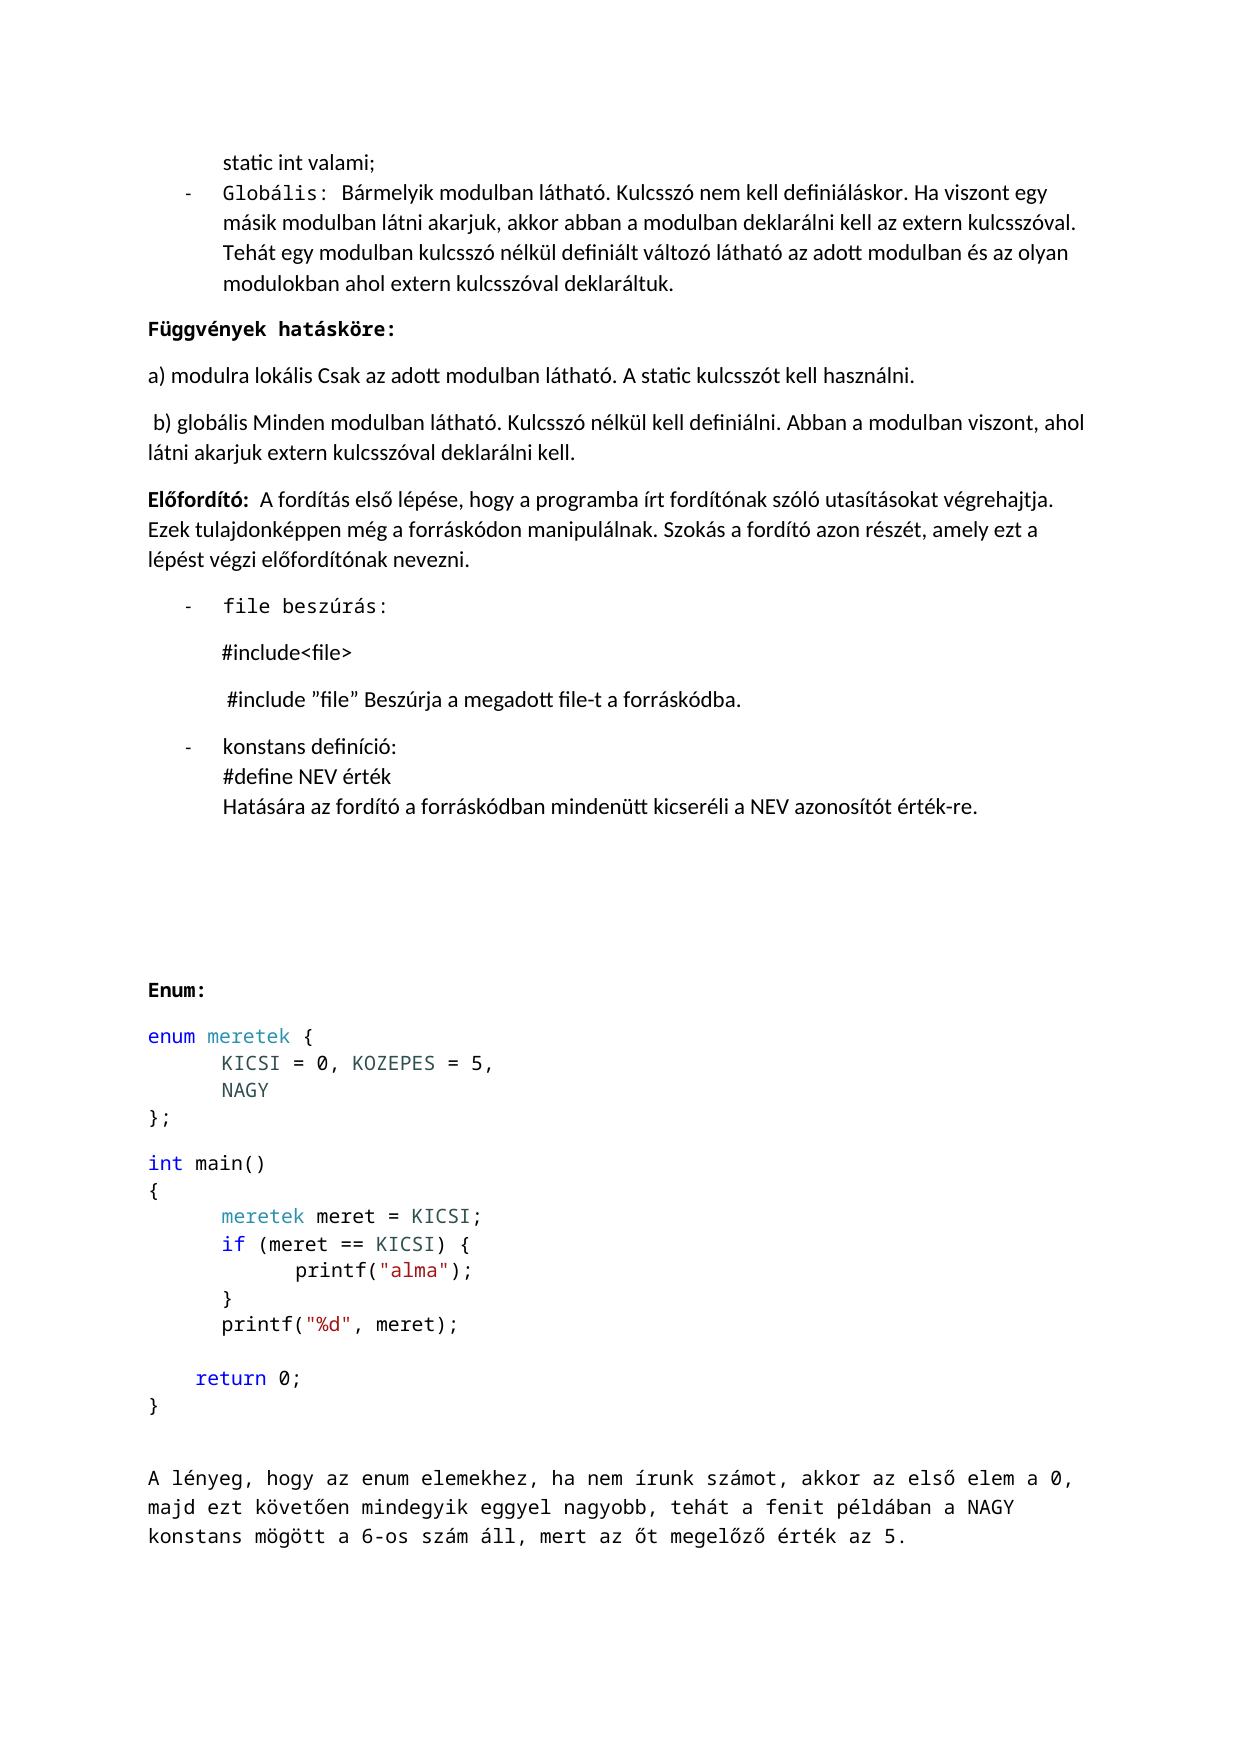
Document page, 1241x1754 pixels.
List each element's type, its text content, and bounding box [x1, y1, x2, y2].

text if (meret == KICSI) { [148, 1230, 1092, 1257]
text Előfordító: A fordítás első lépése, hogy a programba írt fordítónak szóló utasításokat végrehajtja. Ezek tulajdonképpen még a forráskódon manipulálnak. Szokás a fordító azon részét, amely ezt a lépést végzi előfordítónak nevezni. [148, 485, 1092, 574]
text Függvények hatásköre: [148, 316, 1092, 342]
text Enum: [148, 976, 1092, 1003]
text A lényeg, hogy az enum elemekhez, ha nem írunk számot, akkor az első elem a 0, majd ezt követően mindegyik eggyel nagyobb, tehát a fenit példában a NAGY konstans mögött a 6-os szám áll, mert az őt megelőző érték az 5. [148, 1464, 1092, 1549]
list Hatására az fordító a forráskódban mindenütt kicseréli a NEV azonosítót érték-re. [223, 792, 1092, 820]
list static int valami; [223, 148, 1092, 176]
text printf("alma"); [148, 1257, 1092, 1284]
text a) modulra lokális Csak az adott modulban látható. A static kulcsszót kell használni. [148, 361, 1092, 389]
text } [148, 1392, 1092, 1419]
text #include ”file” Beszúrja a megadott file-t a forráskódba. [185, 685, 1092, 713]
text KICSI = 0, KOZEPES = 5, [148, 1049, 1092, 1076]
text return 0; [148, 1365, 1092, 1392]
text }; [148, 1103, 1092, 1130]
list Globális: Bármelyik modulban látható. Kulcsszó nem kell definiáláskor. Ha viszont egy másik modulban látni akarjuk, akkor abban a modulban deklarálni kell az extern kulcsszóval. Tehát egy modulban kulcsszó nélkül definiált változó látható az adott modulban és az olyan modulokban ahol extern kulcsszóval deklaráltuk. [185, 178, 1092, 297]
text NAGY [148, 1076, 1092, 1103]
list file beszúrás: [185, 592, 1092, 619]
text b) globális Minden modulban látható. Kulcsszó nélkül kell definiálni. Abban a modulban viszont, ahol látni akarjuk extern kulcsszóval deklarálni kell. [148, 408, 1092, 466]
list konstans definíció: [185, 732, 1092, 760]
list #define NEV érték [223, 762, 1092, 790]
text printf("%d", meret); [148, 1311, 1092, 1338]
text } [148, 1284, 1092, 1311]
text enum meretek { [148, 1022, 1092, 1049]
text meretek meret = KICSI; [148, 1203, 1092, 1230]
text { [148, 1176, 1092, 1203]
text int main() [148, 1149, 1092, 1176]
text #include<file> [185, 638, 1092, 666]
